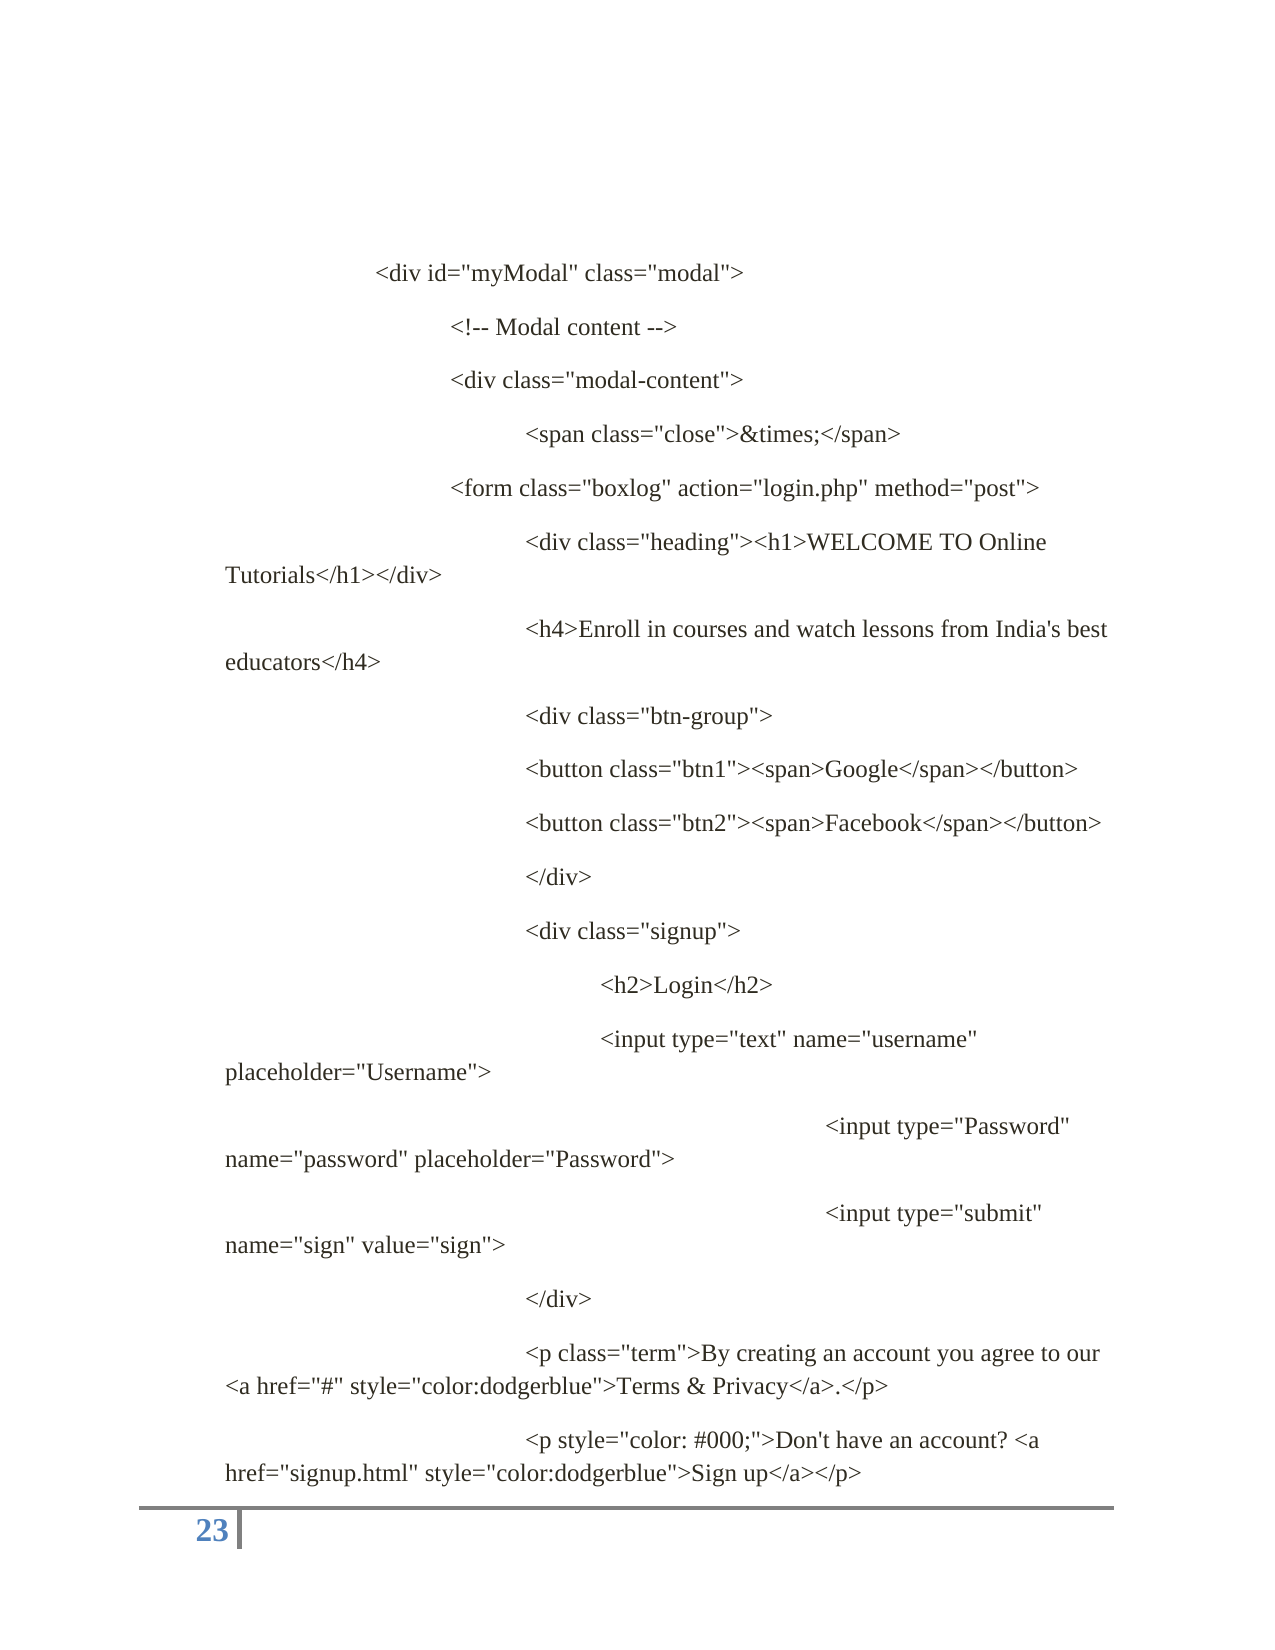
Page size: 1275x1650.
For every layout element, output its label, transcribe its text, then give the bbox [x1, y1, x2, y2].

text <div class="signup"> [225, 916, 1125, 945]
text <button class="btn2"><span>Facebook</span></button> [225, 808, 1125, 837]
text <div class="btn-group"> [225, 701, 1125, 729]
text <!-- Modal content --> [225, 312, 1125, 340]
text <p class="term">By creating an account you agree to our <a href="#" style="color:dodgerblue">Terms & Privacy</a>.</p> [225, 1338, 1125, 1400]
text <input type="Password" name="password" placeholder="Password"> [225, 1111, 1125, 1172]
text <form class="boxlog" action="login.php" method="post"> [225, 473, 1125, 502]
text </div> [225, 862, 1125, 891]
text <span class="close">&times;</span> [225, 419, 1125, 448]
text <h2>Login</h2> [225, 970, 1125, 999]
text <div id="myModal" class="modal"> [225, 258, 1125, 286]
text <div class="heading"><h1>WELCOME TO Online Tutorials</h1></div> [225, 527, 1125, 589]
text <div class="modal-content"> [225, 365, 1125, 394]
text <p style="color: #000;">Don't have an account? <a href="signup.html" style="color:dodgerblue">Sign up</a></p> [225, 1425, 1125, 1487]
text <input type="text" name="username" placeholder="Username"> [225, 1024, 1125, 1086]
text <h4>Enroll in courses and watch lessons from India's best educators</h4> [225, 614, 1125, 676]
text </div> [225, 1284, 1125, 1313]
text <button class="btn1"><span>Google</span></button> [225, 754, 1125, 783]
text <input type="submit" name="sign" value="sign"> [225, 1198, 1125, 1259]
